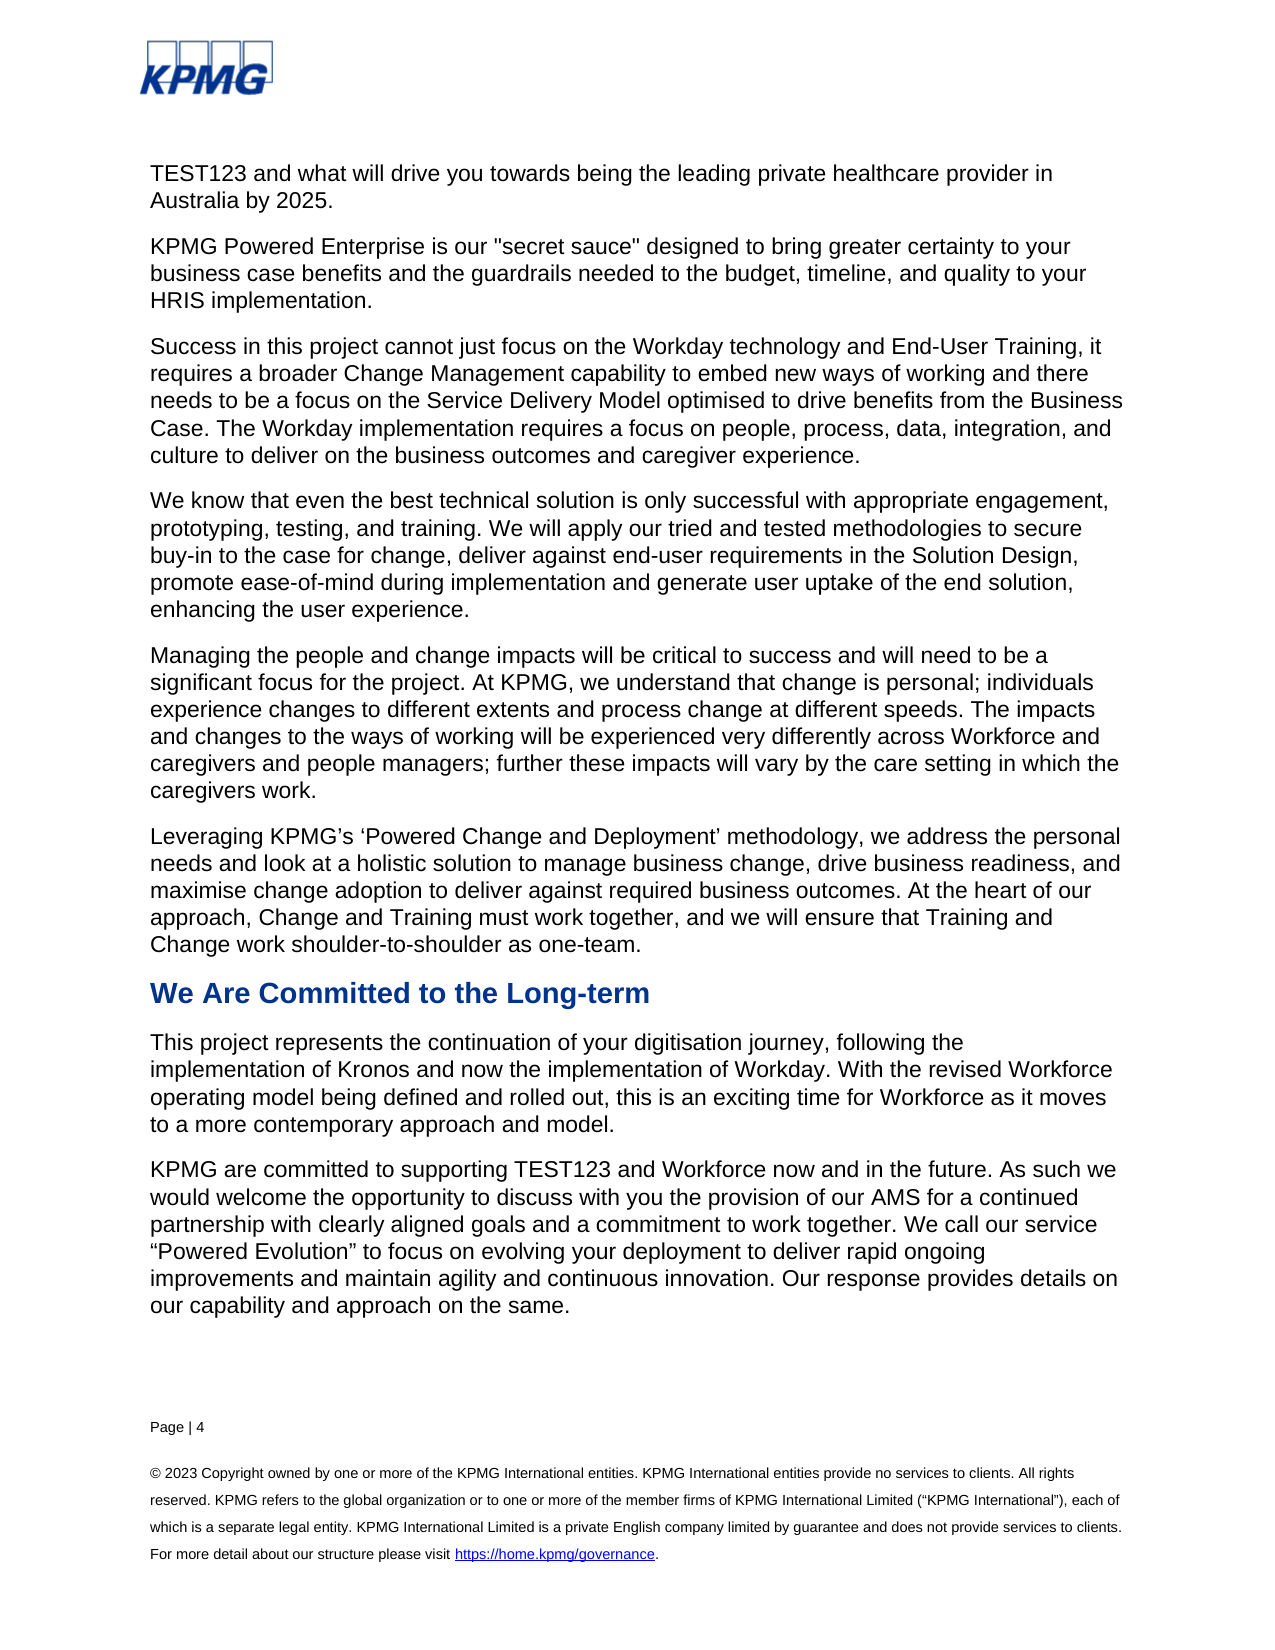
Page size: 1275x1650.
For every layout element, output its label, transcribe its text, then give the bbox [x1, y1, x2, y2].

subtitle We Are Committed to the Long-term [150, 976, 1125, 1010]
text Success in this project cannot just focus on the Workday technology and End-User Training, it requires a broader Change Management capability to embed new ways of working and there needs to be a focus on the Service Delivery Model optimised to drive benefits from the Business Case. The Workday implementation requires a focus on people, process, data, integration, and culture to deliver on the business outcomes and caregiver experience. [150, 333, 1125, 468]
text Managing the people and change impacts will be critical to success and will need to be a significant focus for the project. At KPMG, we understand that change is personal; individuals experience changes to different extents and process change at different speeds. The impacts and changes to the ways of working will be experienced very differently across Workforce and caregivers and people managers; further these impacts will vary by the care setting in which the caregivers work. [150, 641, 1125, 803]
text Leveraging KPMG’s ‘Powered Change and Deployment’ methodology, we address the personal needs and look at a holistic solution to manage business change, drive business readiness, and maximise change adoption to deliver against required business outcomes. At the heart of our approach, Change and Training must work together, and we will ensure that Training and Change work shoulder-to-shoulder as one-team. [150, 822, 1125, 958]
picture [118, 0, 302, 136]
text KPMG are committed to supporting TEST123 and Workforce now and in the future. As such we would welcome the opportunity to discuss with you the provision of our AMS for a continued partnership with clearly aligned goals and a commitment to work together. We call our service “Powered Evolution” to focus on evolving your deployment to deliver rapid ongoing improvements and maintain agility and continuous innovation. Our response provides details on our capability and approach on the same. [150, 1156, 1125, 1318]
text This project represents the continuation of your digitisation journey, following the implementation of Kronos and now the implementation of Workday. With the revised Workforce operating model being defined and rolled out, this is an exciting time for Workforce as it moves to a more contemporary approach and model. [150, 1029, 1125, 1137]
text KPMG Powered Enterprise is our "secret sauce" designed to bring greater certainty to your business case benefits and the guardrails needed to the budget, timeline, and quality to your HRIS implementation. [150, 233, 1125, 314]
text We know that even the best technical solution is only successful with appropriate engagement, prototyping, testing, and training. We will apply our tried and tested methodologies to secure buy-in to the case for change, deliver against end-user requirements in the Solution Design, promote ease-of-mind during implementation and generate user uptake of the end solution, enhancing the user experience. [150, 487, 1125, 622]
